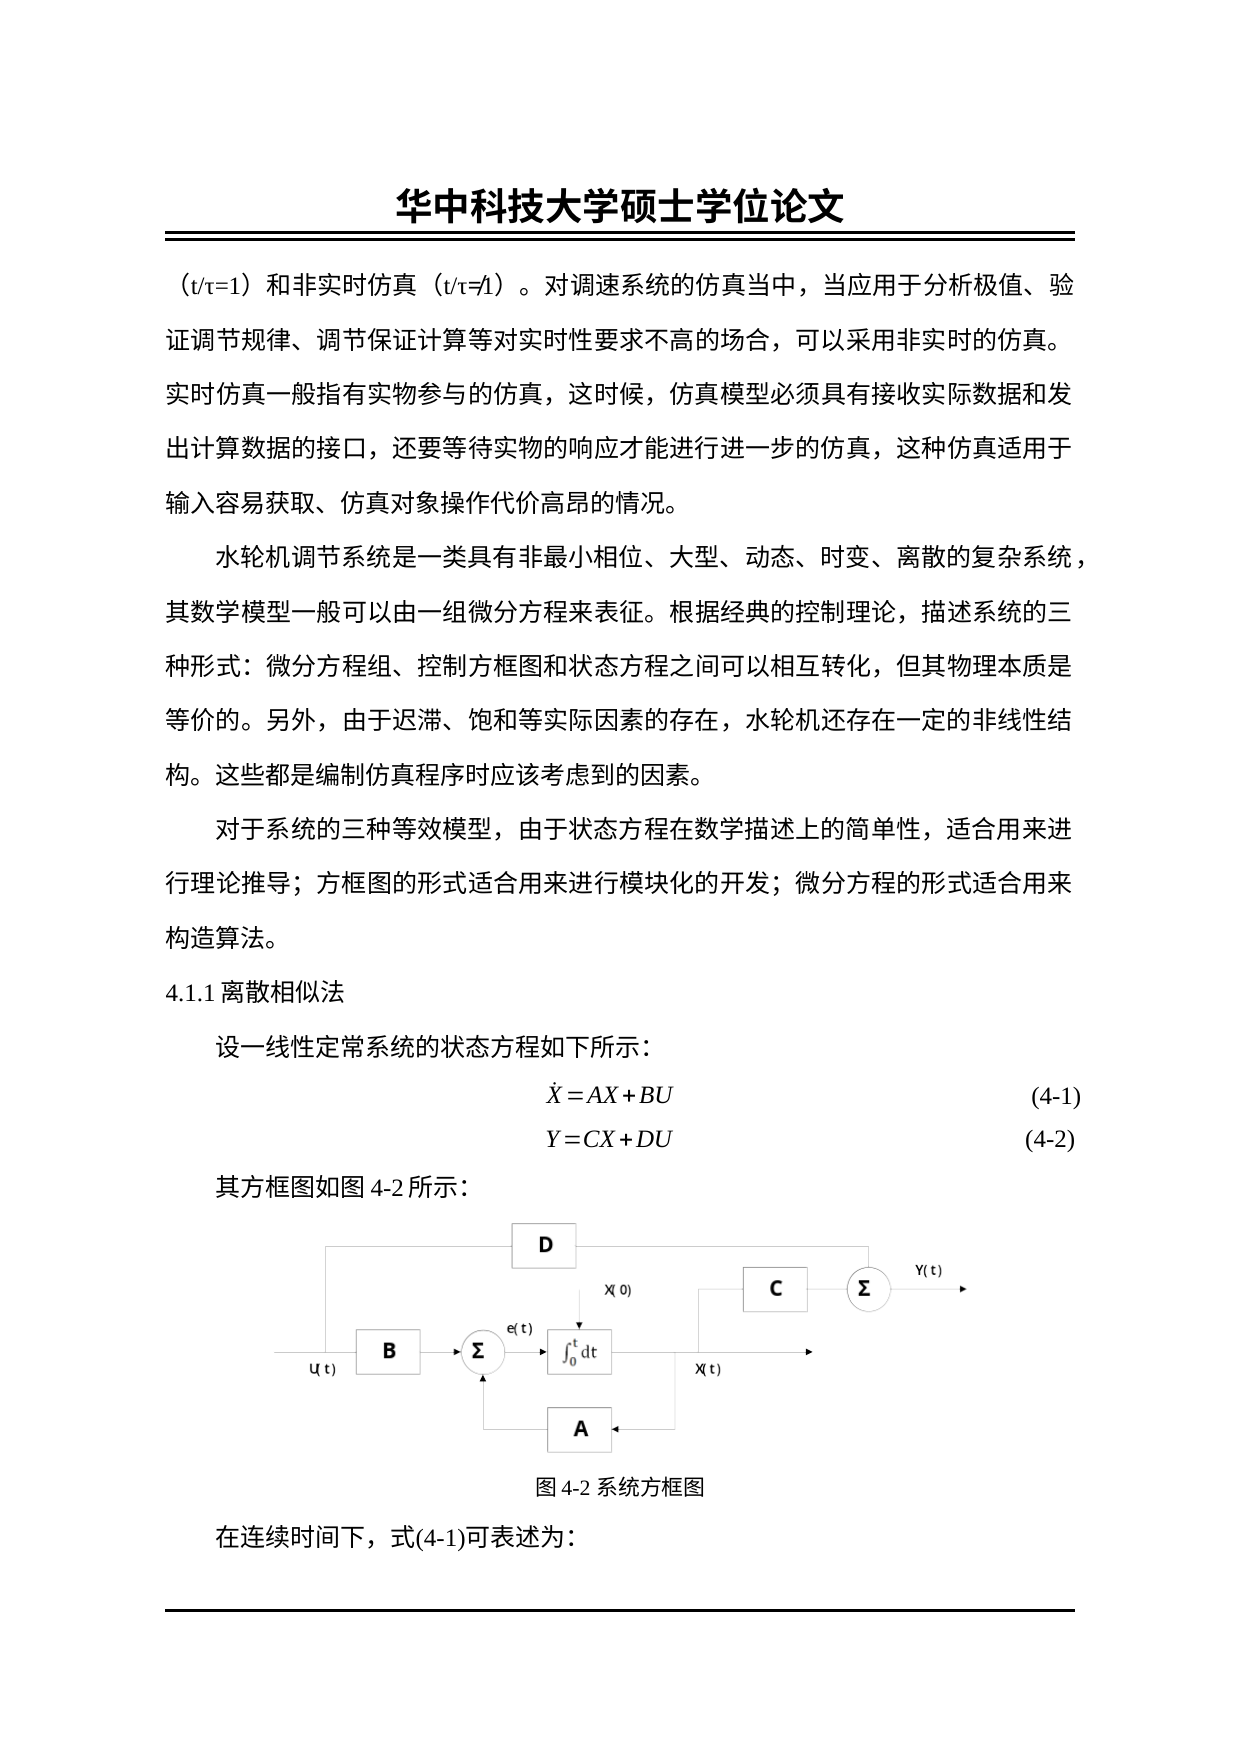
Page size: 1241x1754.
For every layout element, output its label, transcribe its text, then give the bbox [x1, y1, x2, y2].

text 其方框图如图4-2所示： [165, 1168, 1075, 1204]
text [165, 266, 1075, 519]
text (4-2) [165, 1124, 1075, 1153]
text 设一线性定常系统的状态方程如下所示： [165, 1027, 1075, 1063]
text 在连续时间下，式(4-1)可表述为： [165, 1518, 1075, 1554]
subtitle 4.1.1离散相似法 [165, 973, 1075, 1009]
text 对于系统的三种等效模型，由于状态方程在数学描述上的简单性，适合用来进行理论推导；方框图的形式适合用来进行模块化的开发；微分方程的形式适合用来构造算法。 [165, 809, 1075, 954]
text 水轮机调节系统是一类具有非最小相位、大型、动态、时变、离散的复杂系统，其数学模型一般可以由一组微分方程来表征。根据经典的控制理论，描述系统的三种形式：微分方程组、控制方框图和状态方程之间可以相互转化，但其物理本质是等价的。另外，由于迟滞、饱和等实际因素的存在，水轮机还存在一定的非线性结构。这些都是编制仿真程序时应该考虑到的因素。 [165, 538, 1075, 791]
text (4-1) [165, 1081, 1081, 1110]
text 图4-2 系统方框图 [165, 1470, 1075, 1502]
